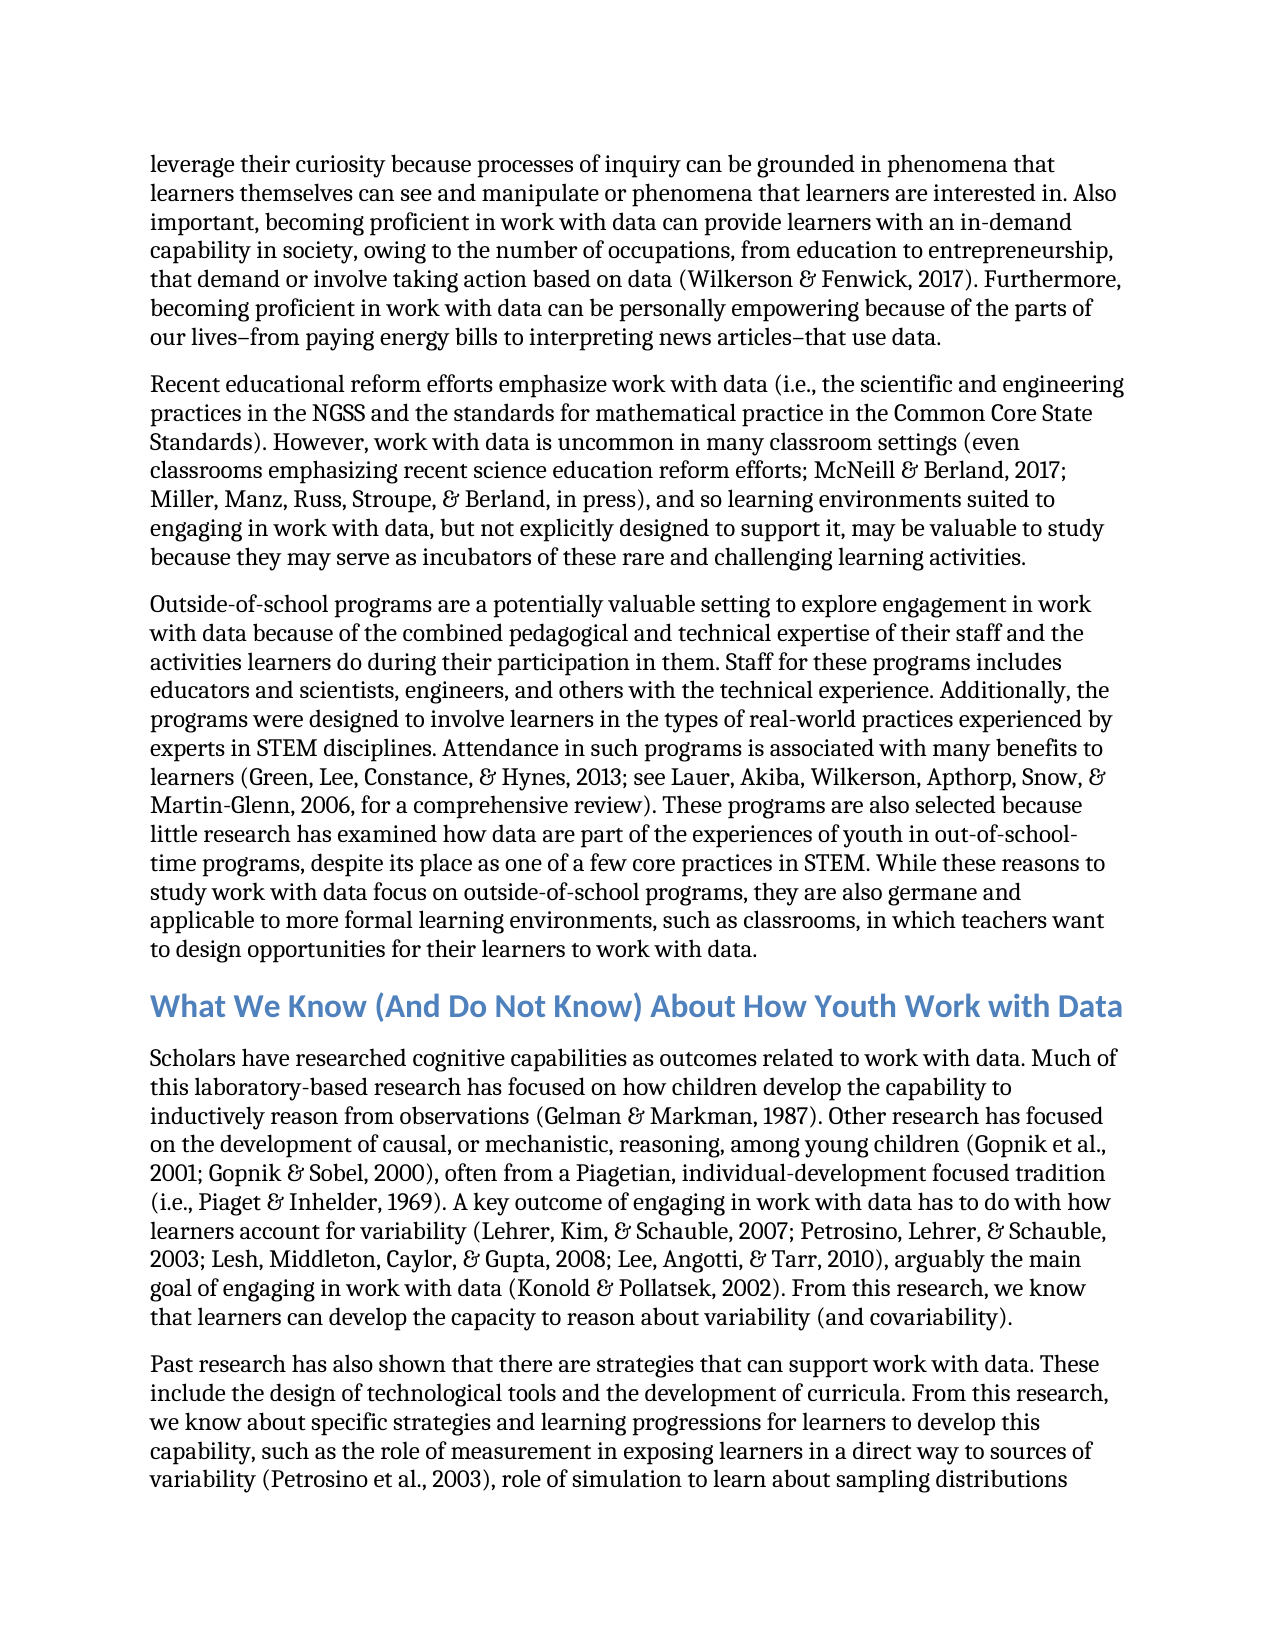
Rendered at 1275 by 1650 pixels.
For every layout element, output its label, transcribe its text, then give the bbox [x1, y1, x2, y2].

text Scholars have researched cognitive capabilities as outcomes related to work with data. Much of this laboratory-based research has focused on how children develop the capability to inductively reason from observations (Gelman & Markman, 1987). Other research has focused on the development of causal, or mechanistic, reasoning, among young children (Gopnik et al., 2001; Gopnik & Sobel, 2000), often from a Piagetian, individual-development focused tradition (i.e., Piaget & Inhelder, 1969). A key outcome of engaging in work with data has to do with how learners account for variability (Lehrer, Kim, & Schauble, 2007; Petrosino, Lehrer, & Schauble, 2003; Lesh, Middleton, Caylor, & Gupta, 2008; Lee, Angotti, & Tarr, 2010), arguably the main goal of engaging in work with data (Konold & Pollatsek, 2002). From this research, we know that learners can develop the capacity to reason about variability (and covariability). [150, 1044, 1125, 1332]
subtitle What We Know (And Do Not Know) About How Youth Work with Data [150, 984, 1125, 1025]
text Recent educational reform efforts emphasize work with data (i.e., the scientific and engineering practices in the NGSS and the standards for mathematical practice in the Common Core State Standards). However, work with data is uncommon in many classroom settings (even classrooms emphasizing recent science education reform efforts; McNeill & Berland, 2017; Miller, Manz, Russ, Stroupe, & Berland, in press), and so learning environments suited to engaging in work with data, but not explicitly designed to support it, may be valuable to study because they may serve as incubators of these rare and challenging learning activities. [150, 370, 1125, 571]
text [150, 1350, 1125, 1494]
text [150, 150, 1125, 351]
text Outside-of-school programs are a potentially valuable setting to explore engagement in work with data because of the combined pedagogical and technical expertise of their staff and the activities learners do during their participation in them. Staff for these programs includes educators and scientists, engineers, and others with the technical experience. Additionally, the programs were designed to involve learners in the types of real-world practices experienced by experts in STEM disciplines. Attendance in such programs is associated with many benefits to learners (Green, Lee, Constance, & Hynes, 2013; see Lauer, Akiba, Wilkerson, Apthorp, Snow, & Martin-Glenn, 2006, for a comprehensive review). These programs are also selected because little research has examined how data are part of the experiences of youth in out-of-school-time programs, despite its place as one of a few core practices in STEM. While these reasons to study work with data focus on outside-of-school programs, they are also germane and applicable to more formal learning environments, such as classrooms, in which teachers want to design opportunities for their learners to work with data. [150, 590, 1125, 964]
